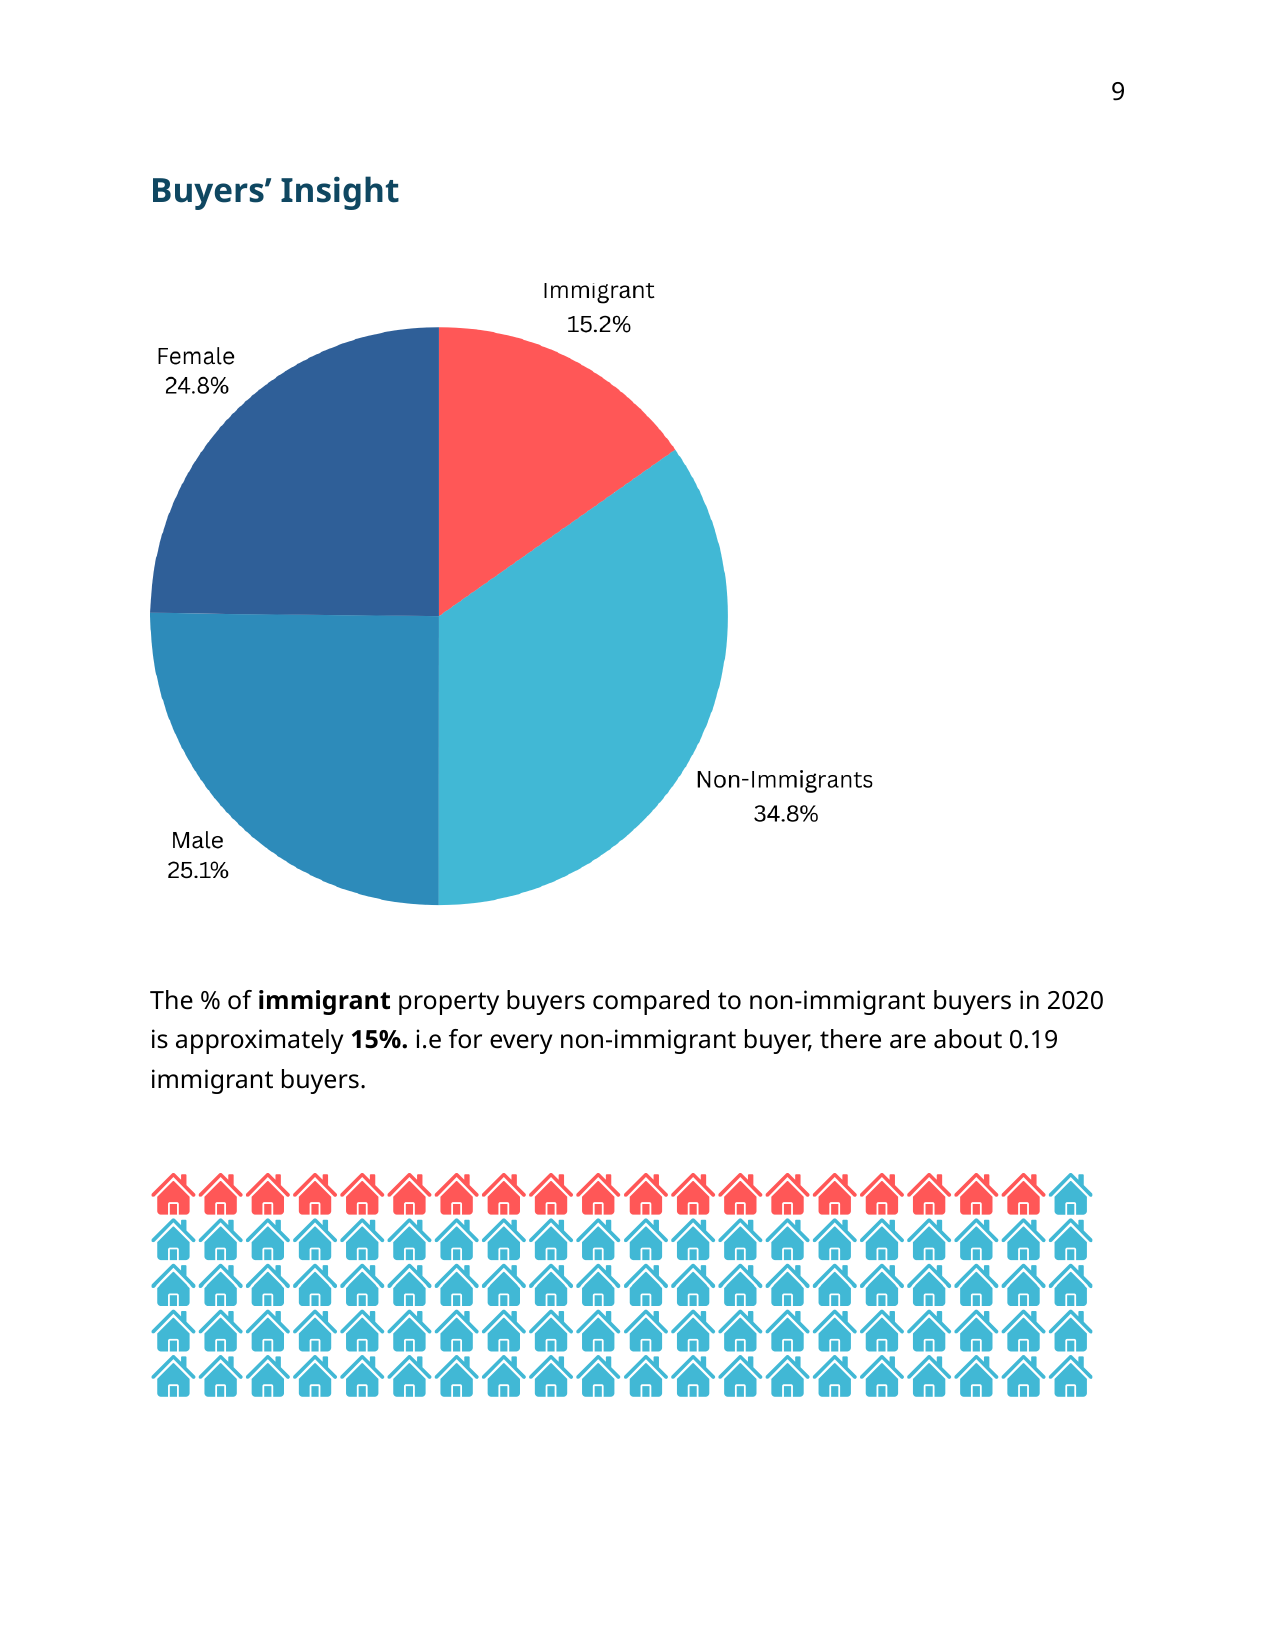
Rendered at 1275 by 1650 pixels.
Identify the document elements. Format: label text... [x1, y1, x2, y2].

picture [150, 1173, 1093, 1398]
subtitle Buyers’ Insight [150, 167, 1125, 212]
text The % of immigrant property buyers compared to non-immigrant buyers in 2020 is approximately 15%. i.e for every non-immigrant buyer, there are about 0.19 immigrant buyers. [150, 983, 1125, 1095]
picture [150, 283, 873, 906]
